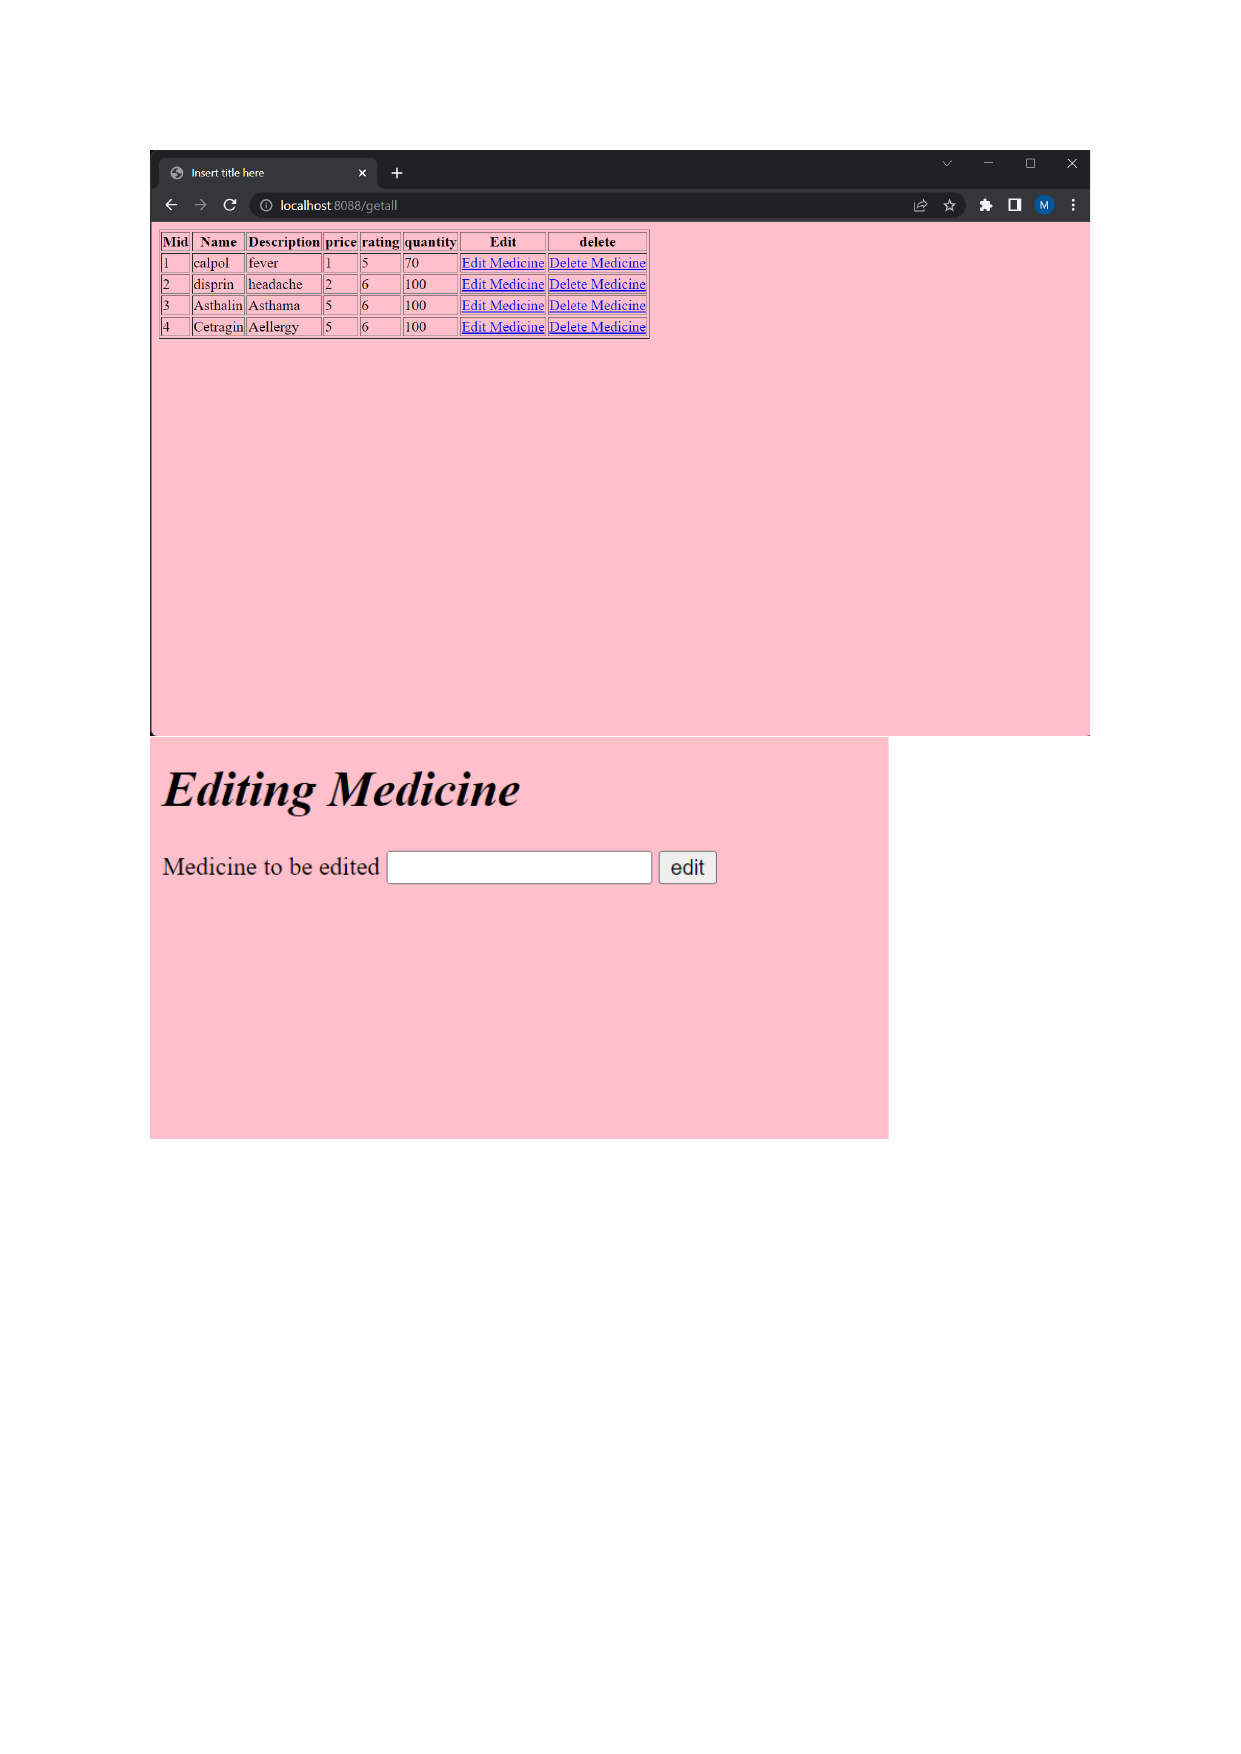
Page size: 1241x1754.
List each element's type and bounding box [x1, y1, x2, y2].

picture [150, 150, 1091, 736]
picture [150, 737, 889, 1139]
